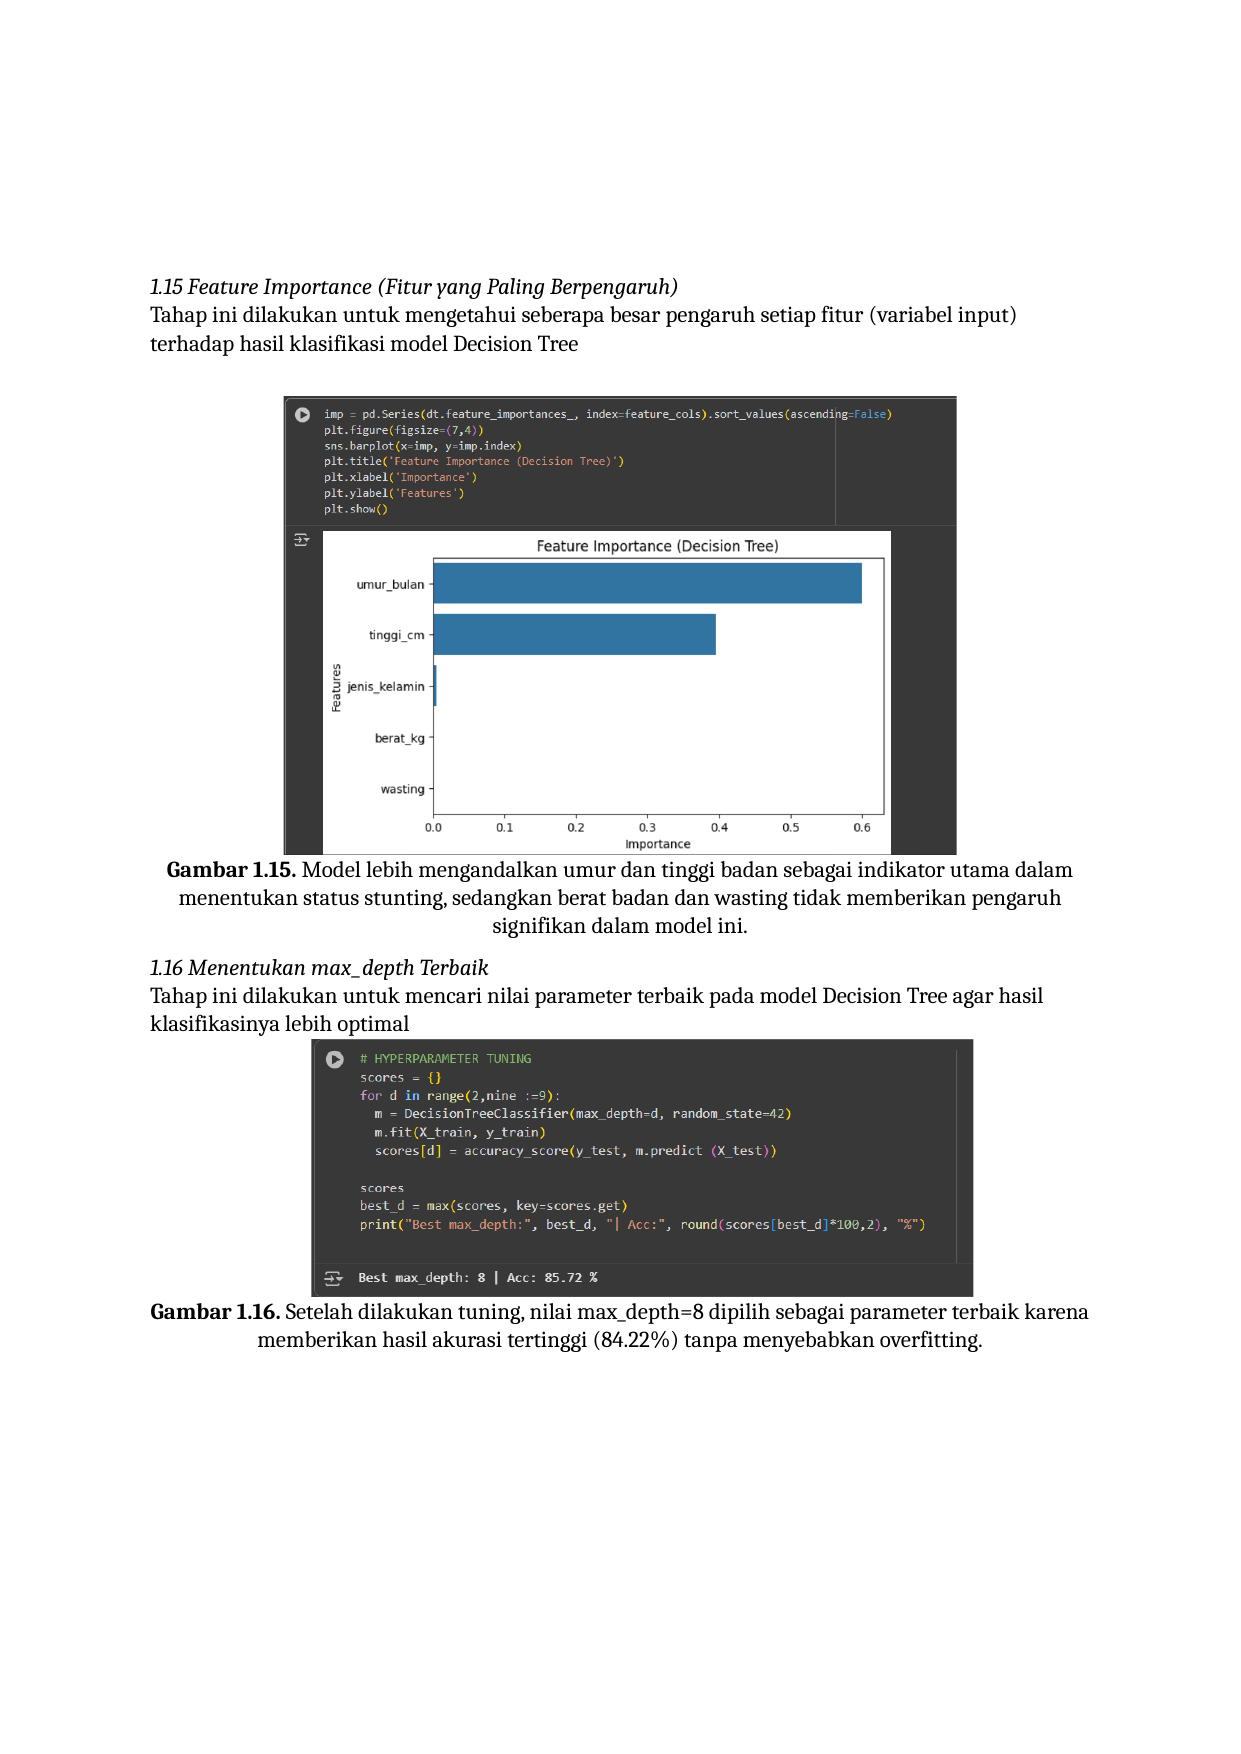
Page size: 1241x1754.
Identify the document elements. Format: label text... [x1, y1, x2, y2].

text Tahap ini dilakukan untuk mencari nilai parameter terbaik pada model Decision Tree agar hasil [150, 983, 1090, 1009]
text klasifikasinya lebih optimal [150, 1011, 1090, 1037]
picture [283, 396, 957, 855]
text 1.15 Feature Importance (Fitur yang Paling Berpengaruh) Tahap ini dilakukan untuk mengetahui seberapa besar pengaruh setiap fitur (variabel input) terhadap hasil klasifikasi model Decision Tree [150, 274, 1090, 357]
picture [311, 1039, 974, 1297]
text 1.16 Menentukan max_depth Terbaik [150, 954, 1090, 981]
